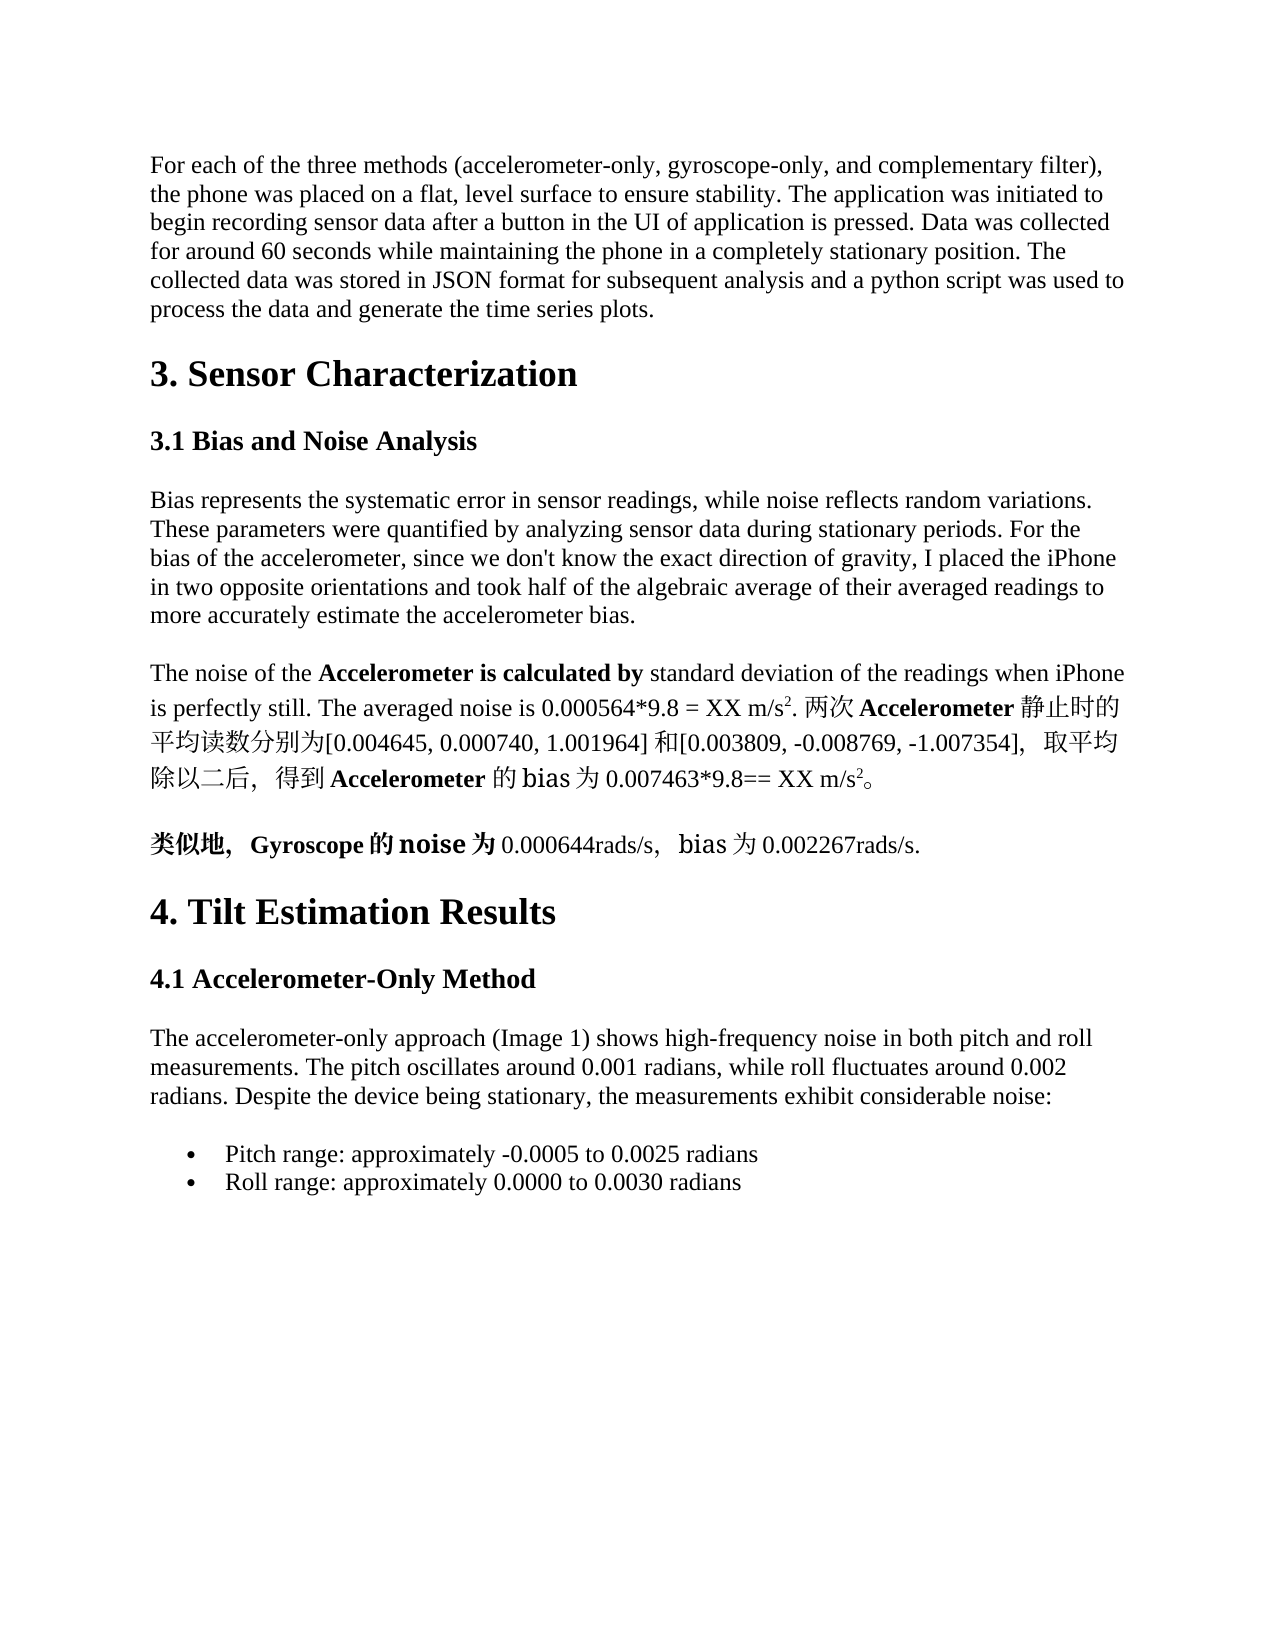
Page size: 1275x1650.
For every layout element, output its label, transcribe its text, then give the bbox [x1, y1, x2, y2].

text 类似地，Gyroscope的noise为0.000644rads/s，bias为0.002267rads/s. [150, 824, 1125, 860]
text For each of the three methods (accelerometer-only, gyroscope-only, and complementary filter), the phone was placed on a flat, level surface to ensure stability. The application was initiated to begin recording sensor data after a button in the UI of application is pressed. Data was collected for around 60 seconds while maintaining the phone in a completely stationary position. The collected data was stored in JSON format for subsequent analysis and a python script was used to process the data and generate the time series plots. [150, 150, 1125, 322]
text 4.1 Accelerometer-Only Method [150, 962, 1125, 994]
text 3.1 Bias and Noise Analysis [150, 424, 1125, 456]
text Bias represents the systematic error in sensor readings, while noise reflects random variations. These parameters were quantified by analyzing sensor data during stationary periods. For the bias of the accelerometer, since we don't know the exact direction of gravity, I placed the iPhone in two opposite orientations and took half of the algebraic average of their averaged readings to more accurately estimate the accelerometer bias. [150, 486, 1125, 629]
list Roll range: approximately 0.0000 to 0.0030 radians [187, 1167, 1125, 1196]
text The noise of the Accelerometer is calculated by standard deviation of the readings when iPhone is perfectly still. The averaged noise is 0.000564*9.8 = XX m/s2. 两次Accelerometer 静止时的平均读数分别为[0.004645, 0.000740, 1.001964] 和[0.003809, -0.008769, -1.007354]，取平均除以二后，得到Accelerometer 的bias为0.007463*9.8== XX m/s2。 [150, 658, 1125, 795]
text 3. Sensor Characterization [150, 352, 1125, 395]
text 4. Tilt Estimation Results [150, 889, 1125, 933]
list Pitch range: approximately -0.0005 to 0.0025 radians [187, 1139, 1125, 1167]
text The accelerometer-only approach (Image 1) shows high-frequency noise in both pitch and roll measurements. The pitch oscillates around 0.001 radians, while roll fluctuates around 0.002 radians. Despite the device being stationary, the measurements exhibit considerable noise: [150, 1023, 1125, 1109]
